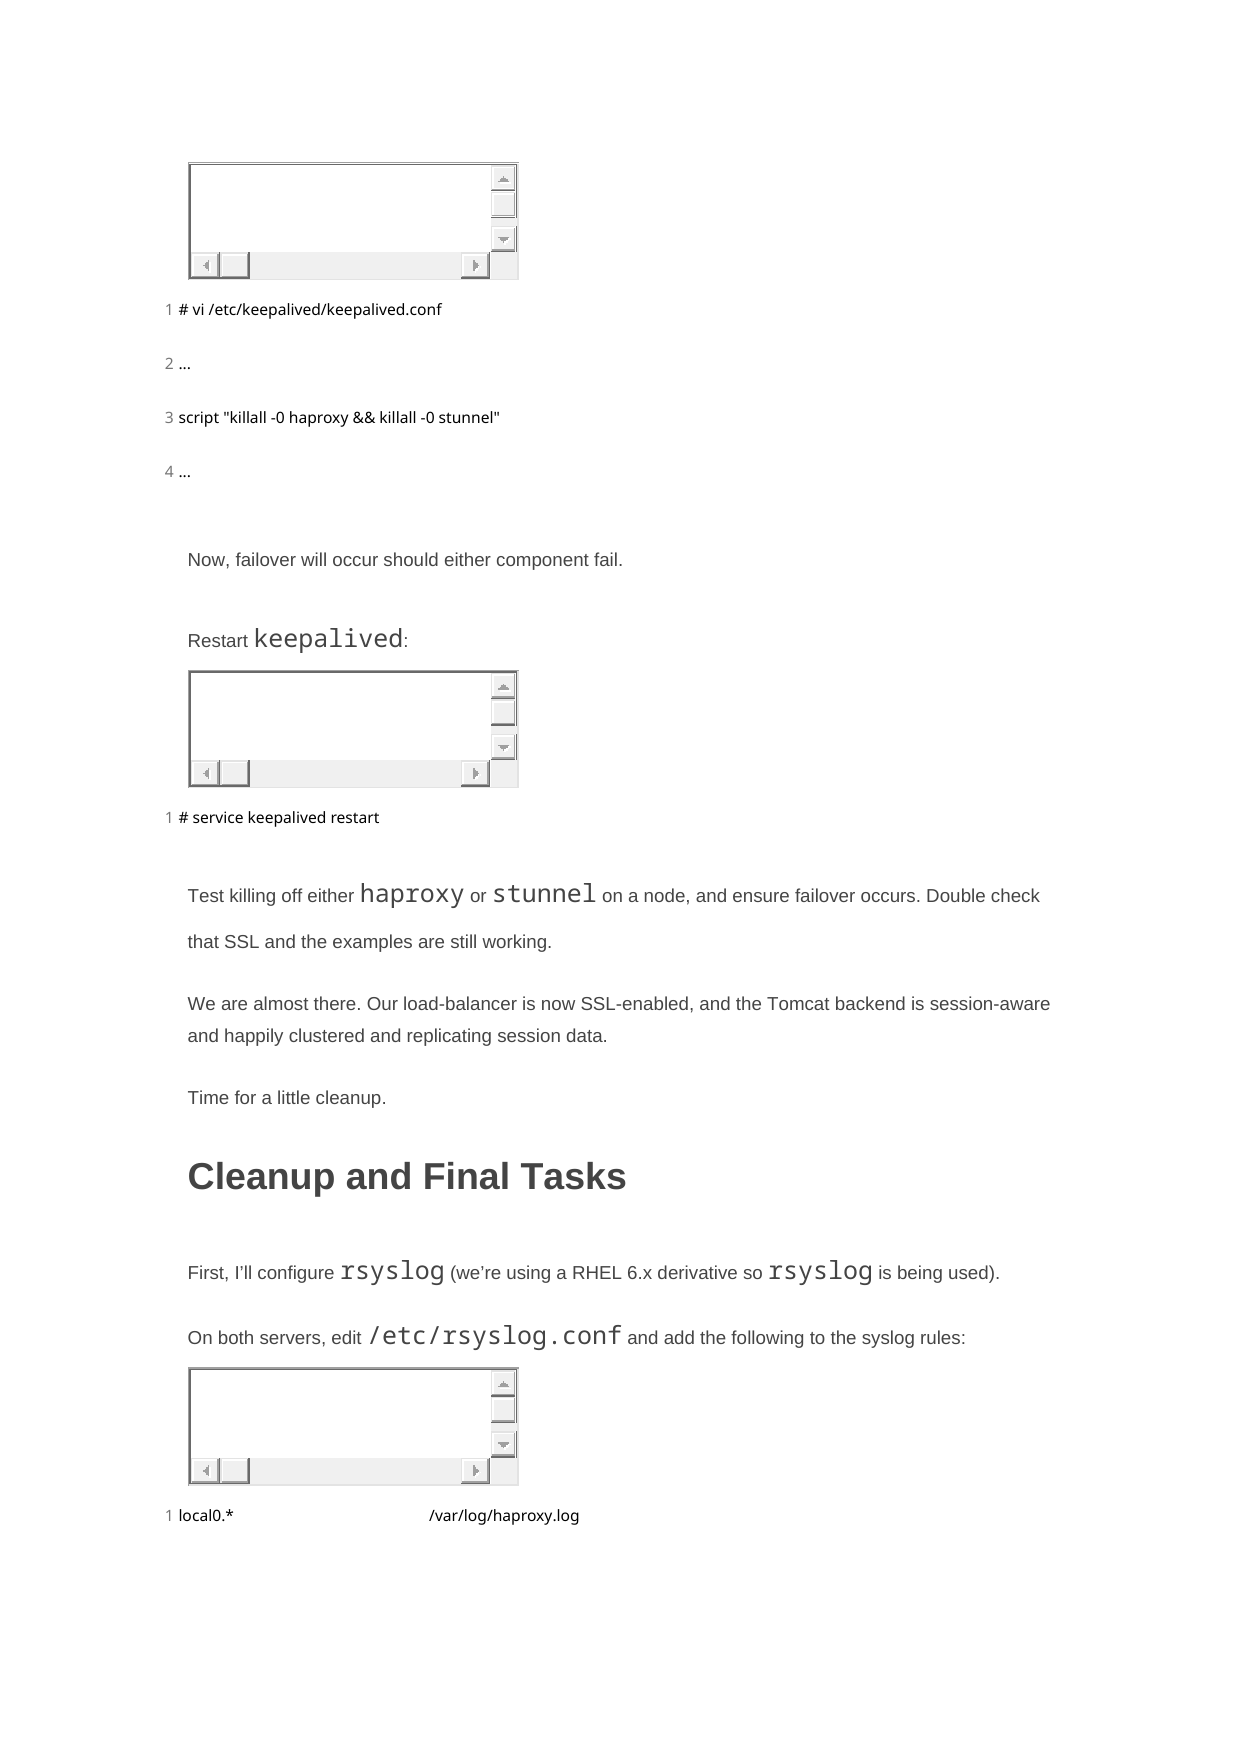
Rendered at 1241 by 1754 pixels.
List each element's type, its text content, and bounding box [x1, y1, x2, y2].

table_header # vi /etc/keepalived/keepalived.conf ... script "killall -0 haproxy && killall -0 stunnel" ... [177, 292, 993, 514]
text Restart keepalived: [187, 605, 1053, 670]
text First, I’ll configure rsyslog (we’re using a RHEL 6.x derivative so rsyslog is being used). [187, 1237, 1053, 1302]
text Time for a little cleanup. [187, 1081, 1053, 1114]
table_header local0.* /var/log/haproxy.log [177, 1497, 993, 1558]
text Test killing off either haproxy or stunnel on a node, and ensure failover occurs. Double check that SSL and the examples are still working. [187, 861, 1053, 958]
table_header # service keepalived restart [177, 800, 993, 861]
subtitle Cleanup and Final Tasks [187, 1143, 1053, 1208]
table_header 1 [161, 1497, 177, 1558]
table_header 1 2 3 4 [161, 292, 177, 514]
text Now, failover will occur should either component fail. [187, 543, 1053, 576]
text On both servers, edit /etc/rsyslog.conf and add the following to the syslog rules: [187, 1302, 1053, 1367]
table_header 1 [161, 800, 177, 861]
text We are almost there. Our load-balancer is now SSL-enabled, and the Tomcat backend is session-aware and happily clustered and replicating session data. [187, 987, 1053, 1052]
